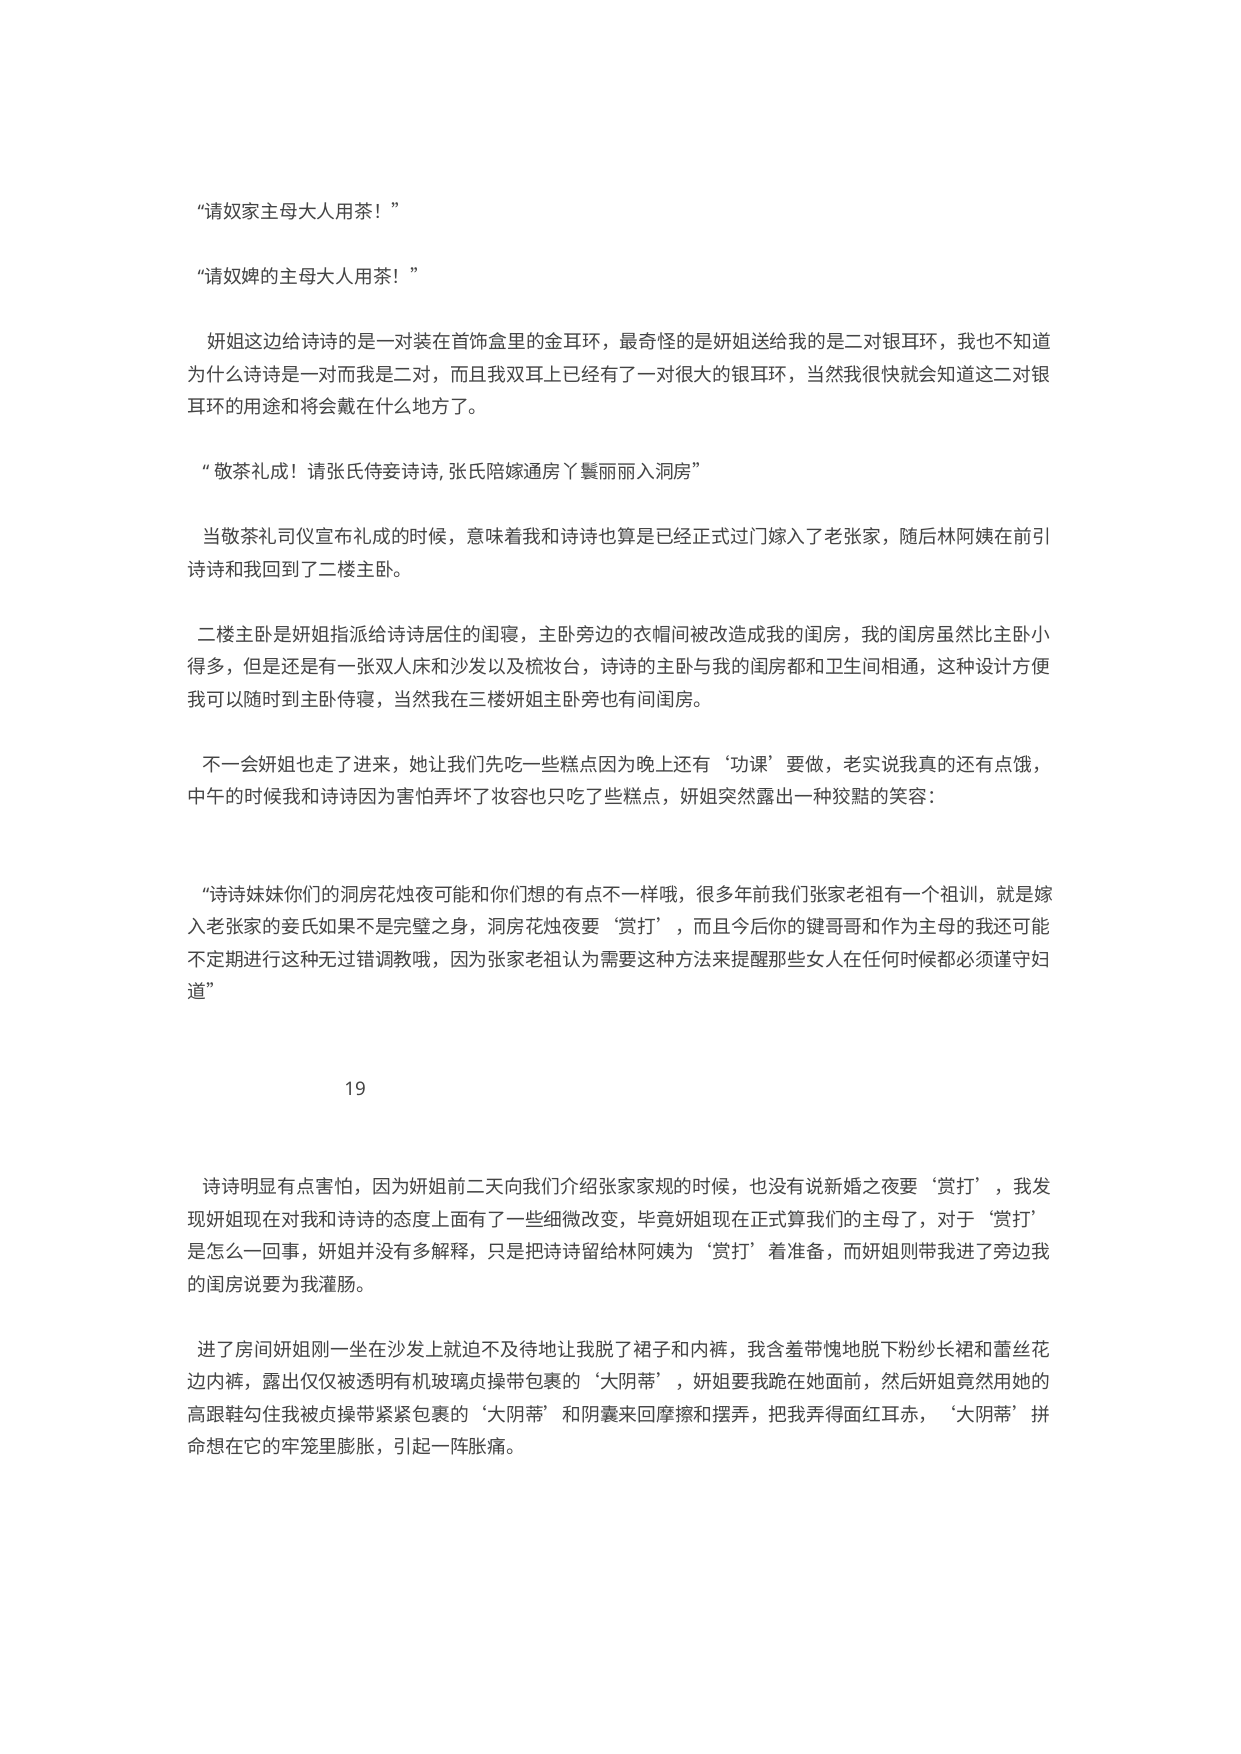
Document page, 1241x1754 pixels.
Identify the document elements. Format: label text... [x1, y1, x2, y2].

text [187, 162, 1053, 666]
